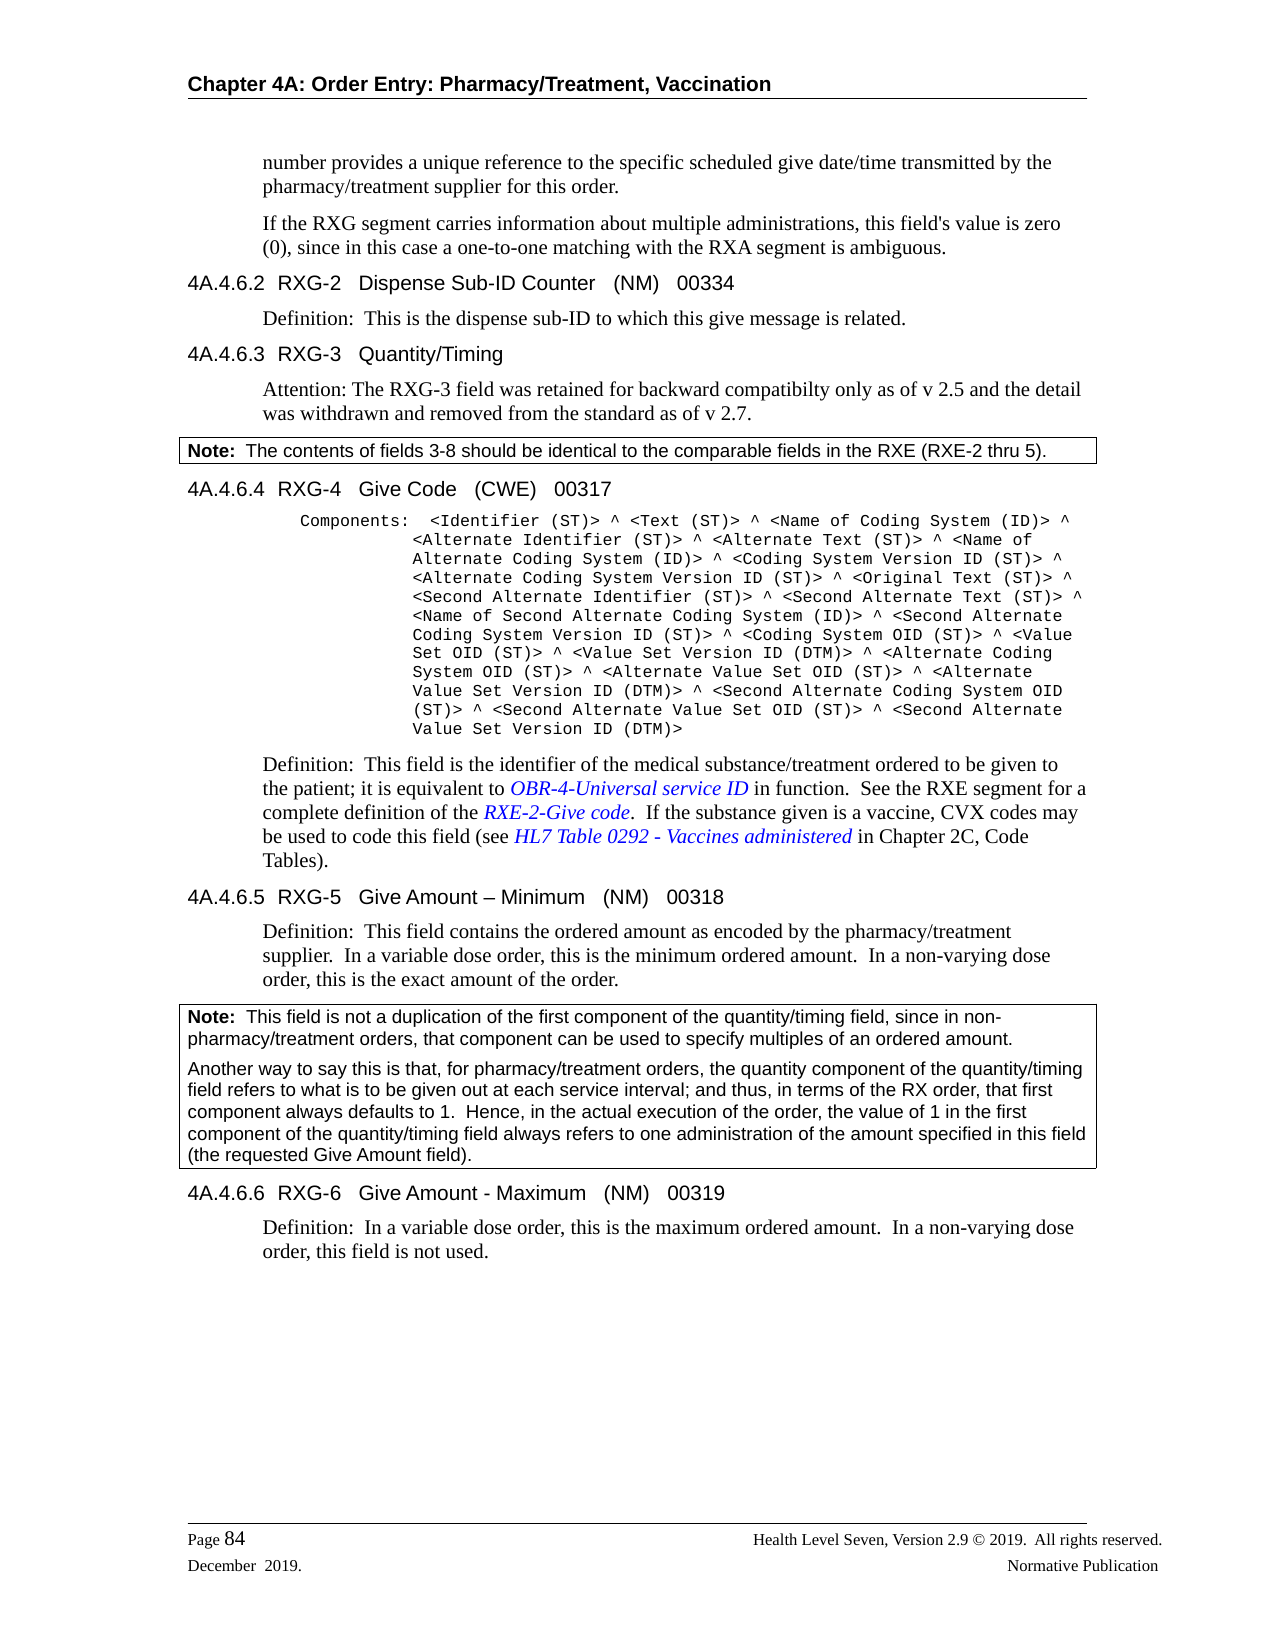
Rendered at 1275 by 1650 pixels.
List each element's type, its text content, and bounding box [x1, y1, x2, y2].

subtitle RXG-2 Dispense Sub-ID Counter (NM) 00334 [187, 271, 1087, 295]
text Note: The contents of fields 3-8 should be identical to the comparable fields in the RXE (RXE-2 thru 5). [180, 438, 1096, 463]
subtitle RXG-6 Give Amount - Maximum (NM) 00319 [187, 1181, 1087, 1204]
text Definition: This is the dispense sub-ID to which this give message is related. [262, 306, 1087, 330]
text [262, 150, 1087, 198]
text Definition: This field is the identifier of the medical substance/treatment ordered to be given to the patient; it is equivalent to OBR-4-Universal service ID in function. See the RXE segment for a complete definition of the RXE-2-Give code. If the substance given is a vaccine, CVX codes may be used to code this field (see HL7 Table 0292 - Vaccines administered in Chapter 2C, Code Tables). [262, 752, 1087, 872]
subtitle RXG-3 Quantity/Timing [187, 342, 1087, 366]
text Components: <Identifier (ST)> ^ <Text (ST)> ^ <Name of Coding System (ID)> ^ <Alternate Identifier (ST)> ^ <Alternate Text (ST)> ^ <Name of Alternate Coding System (ID)> ^ <Coding System Version ID (ST)> ^ <Alternate Coding System Version ID (ST)> ^ <Original Text (ST)> ^ <Second Alternate Identifier (ST)> ^ <Second Alternate Text (ST)> ^ <Name of Second Alternate Coding System (ID)> ^ <Second Alternate Coding System Version ID (ST)> ^ <Coding System OID (ST)> ^ <Value Set OID (ST)> ^ <Value Set Version ID (DTM)> ^ <Alternate Coding System OID (ST)> ^ <Alternate Value Set OID (ST)> ^ <Alternate Value Set Version ID (DTM)> ^ <Second Alternate Coding System OID (ST)> ^ <Second Alternate Value Set OID (ST)> ^ <Second Alternate Value Set Version ID (DTM)> [300, 513, 1087, 739]
text Definition: This field contains the ordered amount as encoded by the pharmacy/treatment supplier. In a variable dose order, this is the minimum ordered amount. In a non-varying dose order, this is the exact amount of the order. [262, 919, 1087, 991]
text Definition: In a variable dose order, this is the maximum ordered amount. In a non-varying dose order, this field is not used. [262, 1215, 1087, 1263]
text Another way to say this is that, for pharmacy/treatment orders, the quantity component of the quantity/timing field refers to what is to be given out at each service interval; and thus, in terms of the RX order, that first component always defaults to 1. Hence, in the actual execution of the order, the value of 1 in the first component of the quantity/timing field always refers to one administration of the amount specified in this field (the requested Give Amount field). [180, 1055, 1096, 1168]
subtitle RXG-5 Give Amount – Minimum (NM) 00318 [187, 884, 1087, 908]
text Attention: The RXG-3 field was retained for backward compatibilty only as of v 2.5 and the detail was withdrawn and removed from the standard as of v 2.7. [262, 377, 1087, 425]
text Note: This field is not a duplication of the first component of the quantity/timing field, since in non-pharmacy/treatment orders, that component can be used to specify multiples of an ordered amount. [180, 1005, 1096, 1049]
subtitle RXG-4 Give Code (CWE) 00317 [187, 476, 1087, 500]
text If the RXG segment carries information about multiple administrations, this field's value is zero (0), since in this case a one-to-one matching with the RXA segment is ambiguous. [262, 211, 1087, 259]
